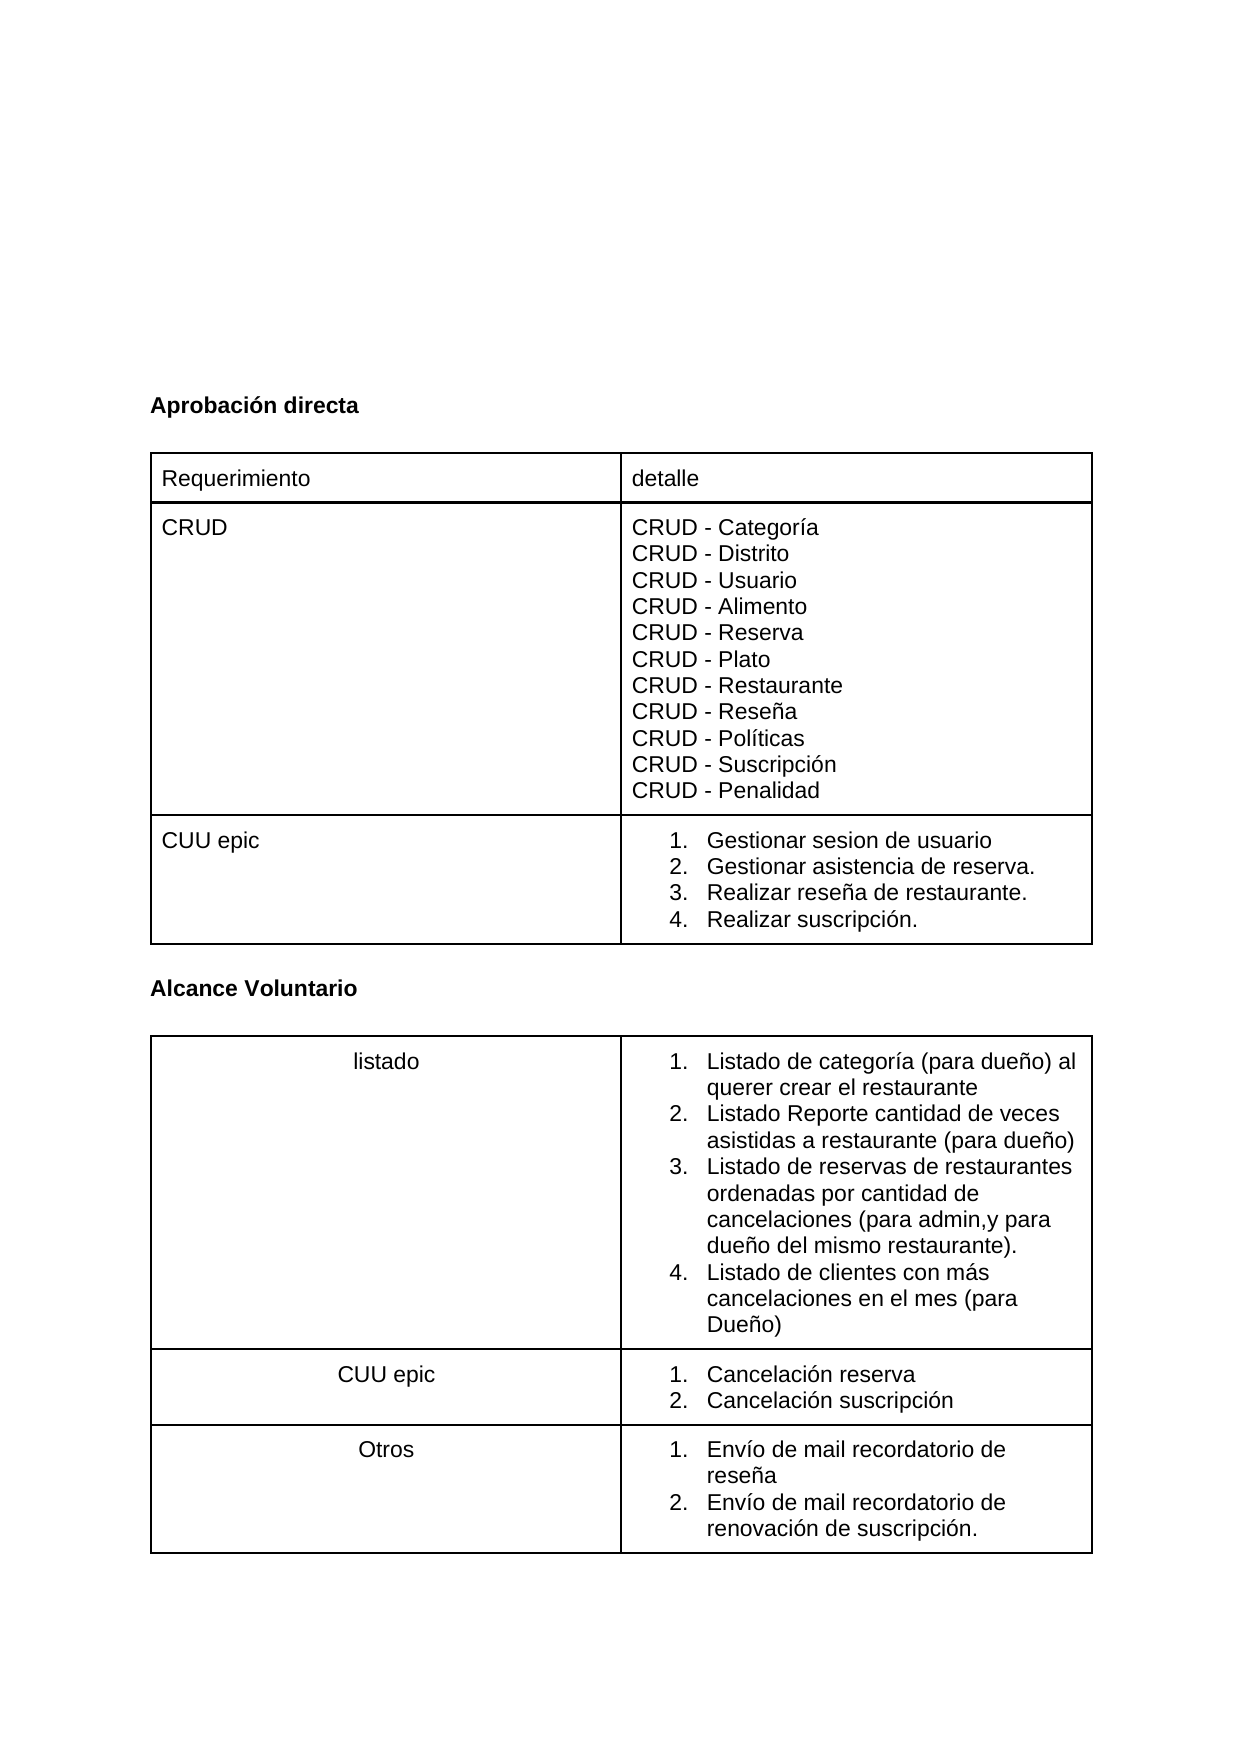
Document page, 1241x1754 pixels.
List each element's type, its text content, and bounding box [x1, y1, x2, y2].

table_cell CUU epic [152, 816, 620, 942]
table_cell Otros [152, 1426, 620, 1552]
table_header Requerimiento [152, 454, 620, 501]
table_cell CUU epic [152, 1350, 620, 1424]
table_header Listado de categoría (para dueño) al querer crear el restaurante Listado Reporte cantidad de veces asistidas a restaurante (para dueño) Listado de reservas de restaurantes ordenadas por cantidad de cancelaciones (para admin,y para dueño del mismo restaurante). Listado de clientes con más cancelaciones en el mes (para Dueño) [622, 1037, 1091, 1348]
table_cell CRUD - Categoría CRUD - Distrito CRUD - Usuario CRUD - Alimento CRUD - Reserva CRUD - Plato CRUD - Restaurante CRUD - Reseña CRUD - Políticas CRUD - Suscripción CRUD - Penalidad [622, 504, 1091, 814]
table_cell Cancelación reserva Cancelación suscripción [622, 1350, 1091, 1424]
table_cell Envío de mail recordatorio de reseña Envío de mail recordatorio de renovación de suscripción. [622, 1426, 1091, 1552]
text Alcance Voluntario [150, 975, 1090, 1001]
table_header detalle [622, 454, 1091, 501]
table_header listado [152, 1037, 620, 1348]
table_cell CRUD [152, 504, 620, 814]
text Aprobación directa [150, 392, 1090, 418]
table_cell Gestionar sesion de usuario Gestionar asistencia de reserva. Realizar reseña de restaurante. Realizar suscripción. [622, 816, 1091, 942]
